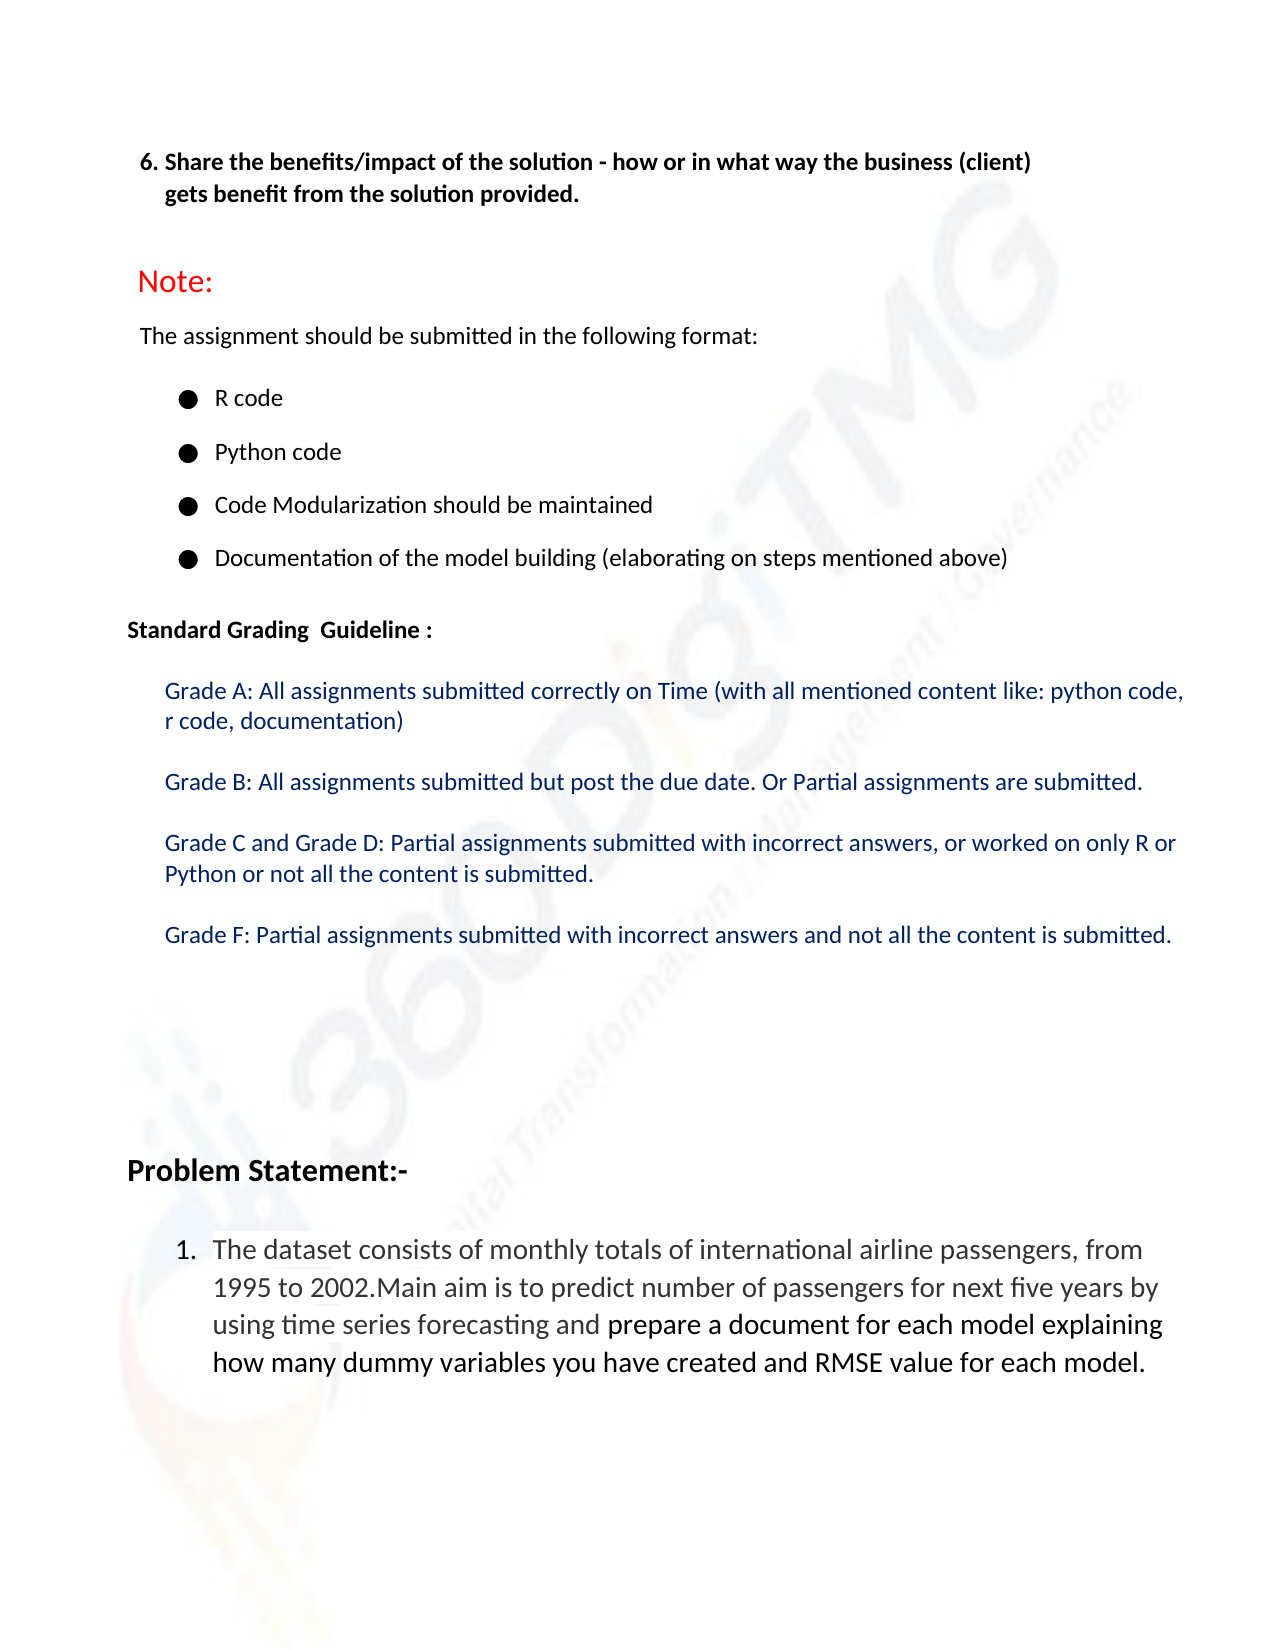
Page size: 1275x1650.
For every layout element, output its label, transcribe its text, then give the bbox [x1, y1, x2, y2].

text Grade B: All assignments submitted but post the due date. Or Partial assignments are submitted. [164, 767, 1189, 797]
list Code Modularization should be maintained [177, 476, 1189, 528]
text Problem Statement:- [127, 1150, 1189, 1190]
text Grade C and Grade D: Partial assignments submitted with incorrect answers, or worked on only R or Python or not all the content is submitted. [164, 828, 1189, 889]
list R code [177, 369, 1189, 421]
text Grade F: Partial assignments submitted with incorrect answers and not all the content is submitted. [164, 919, 1189, 950]
picture [118, 174, 1143, 1650]
list Share the benefits/impact of the solution - how or in what way the business (client) gets benefit from the solution provided. [139, 146, 1042, 208]
list The dataset consists of monthly totals of international airline passengers, from 1995 to 2002.Main aim is to predict number of passengers for next five years by using time series forecasting and prepare a document for each model explaining how many dummy variables you have created and RMSE value for each model. [175, 1231, 1177, 1380]
text The assignment should be submitted in the following format: [139, 320, 1189, 351]
subtitle Note: [137, 260, 1189, 301]
list Documentation of the model building (elaborating on steps mentioned above) [177, 530, 1189, 581]
list Python code [177, 423, 1189, 474]
text Grade A: All assignments submitted correctly on Time (with all mentioned content like: python code, r code, documentation) [164, 675, 1189, 736]
text Standard Grading Guideline : [127, 614, 1189, 644]
